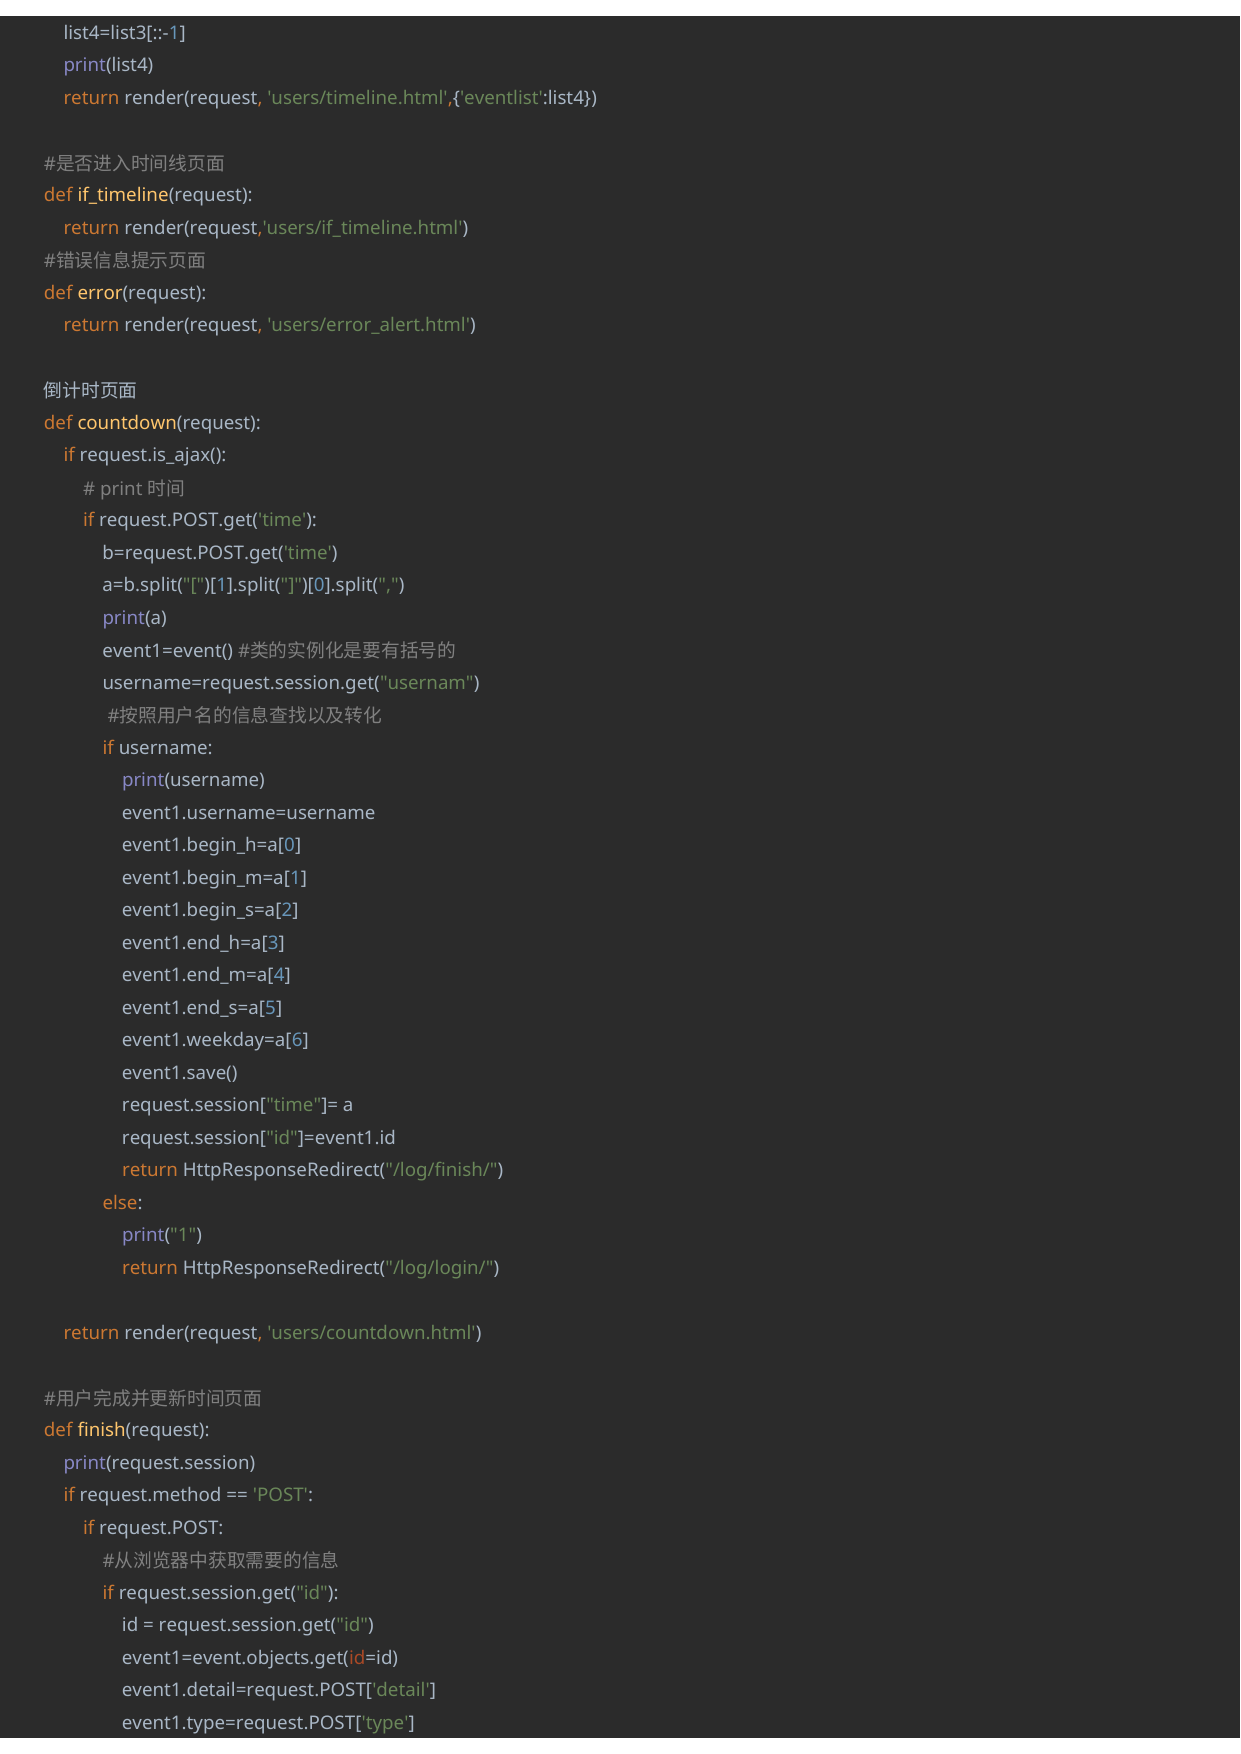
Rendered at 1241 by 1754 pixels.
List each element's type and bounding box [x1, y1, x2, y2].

list [0, 16, 1240, 1738]
